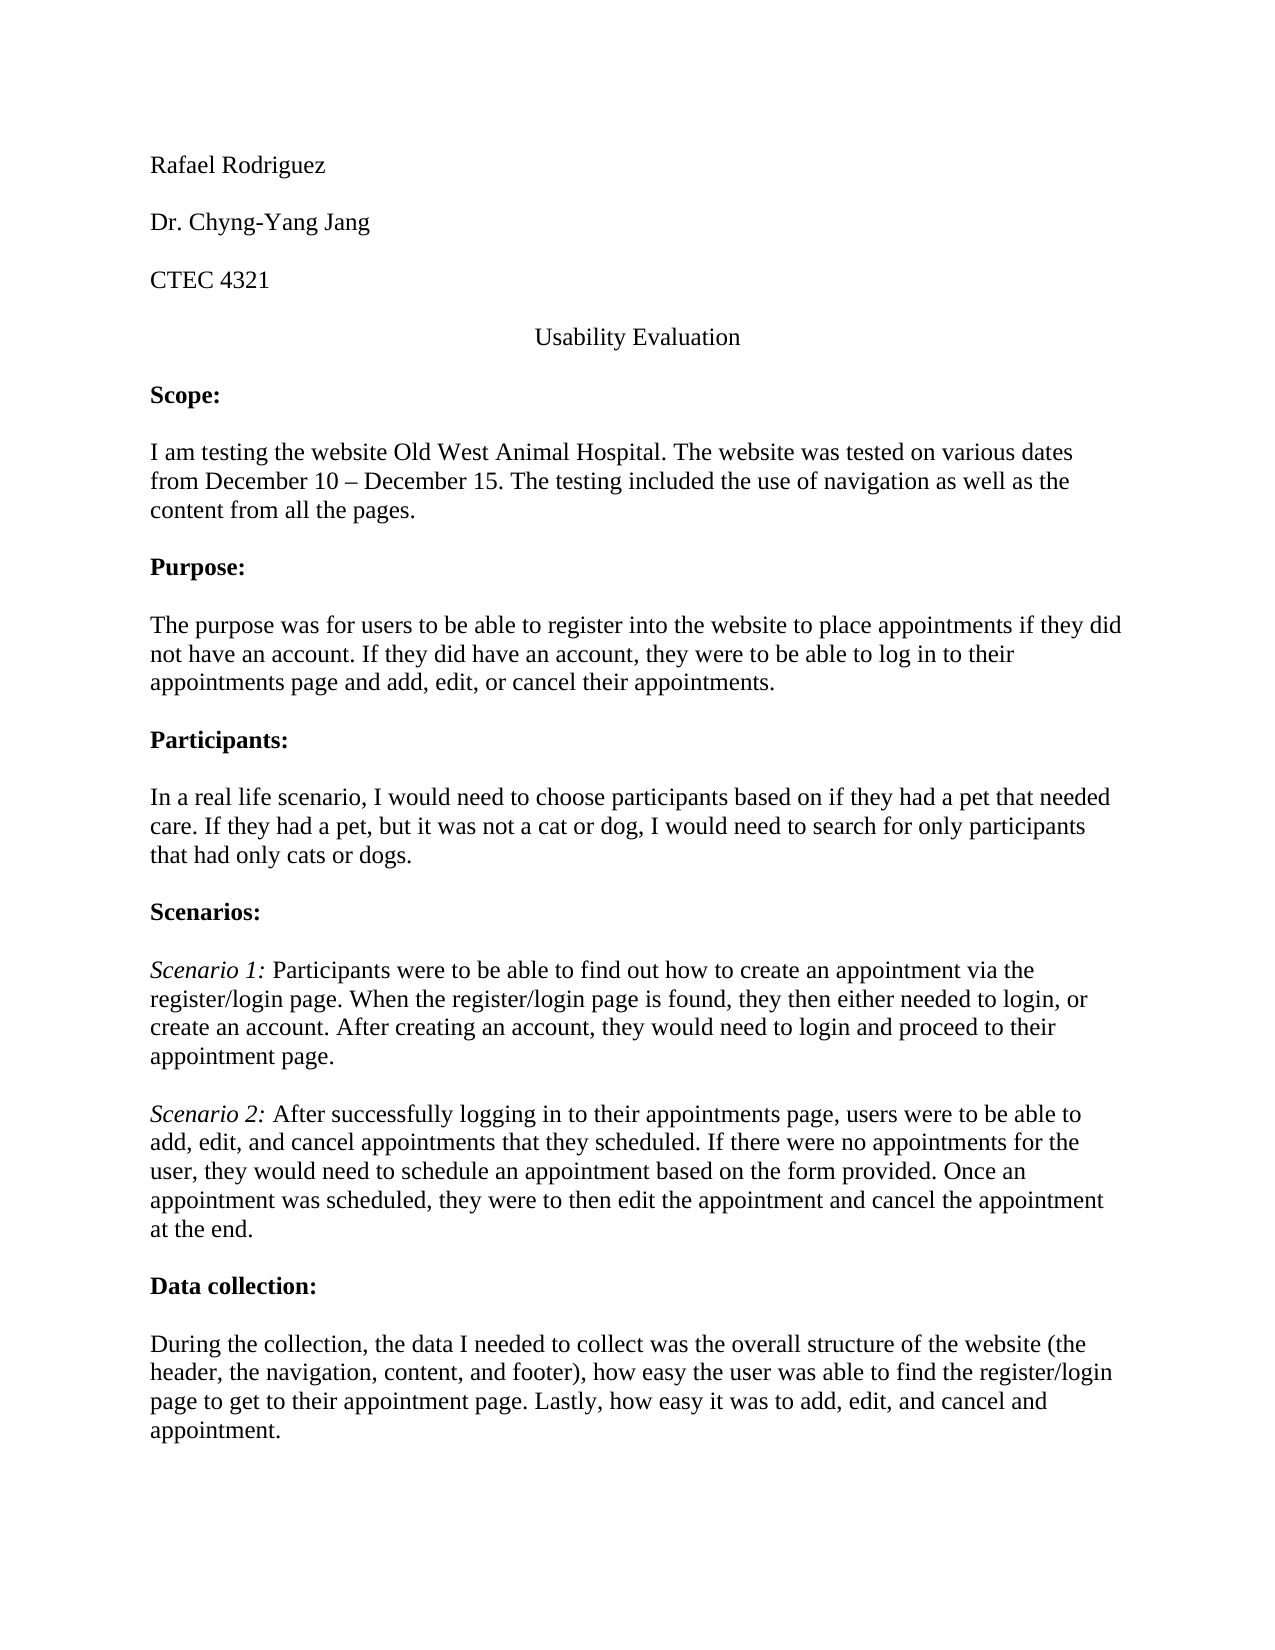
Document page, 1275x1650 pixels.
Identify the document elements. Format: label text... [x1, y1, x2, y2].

text CTEC 4321 [150, 265, 1125, 294]
text Scenario 2: After successfully logging in to their appointments page, users were to be able to add, edit, and cancel appointments that they scheduled. If there were no appointments for the user, they would need to schedule an appointment based on the form provided. Once an appointment was scheduled, they were to then edit the appointment and cancel the appointment at the end. [150, 1099, 1125, 1242]
text Scope: [150, 380, 1125, 409]
text Rafael Rodriguez [150, 150, 1125, 179]
text Scenario 1: Participants were to be able to find out how to create an appointment via the register/login page. When the register/login page is found, they then either needed to login, or create an account. After creating an account, they would need to login and proceed to their appointment page. [150, 955, 1125, 1070]
text Usability Evaluation [150, 322, 1125, 351]
text Scenarios: [150, 897, 1125, 926]
text Data collection: [150, 1271, 1125, 1300]
text In a real life scenario, I would need to choose participants based on if they had a pet that needed care. If they had a pet, but it was not a cat or dog, I would need to search for only participants that had only cats or dogs. [150, 782, 1125, 869]
text Dr. Chyng-Yang Jang [150, 207, 1125, 236]
text Purpose: [150, 552, 1125, 581]
text I am testing the website Old West Animal Hospital. The website was tested on various dates from December 10 – December 15. The testing included the use of navigation as well as the content from all the pages. [150, 437, 1125, 524]
text During the collection, the data I needed to collect was the overall structure of the website (the header, the navigation, content, and footer), how easy the user was able to find the register/login page to get to their appointment page. Lastly, how easy it was to add, edit, and cancel and appointment. [150, 1329, 1125, 1444]
text The purpose was for users to be able to register into the website to place appointments if they did not have an account. If they did have an account, they were to be able to log in to their appointments page and add, edit, or cancel their appointments. [150, 610, 1125, 696]
text Participants: [150, 725, 1125, 754]
